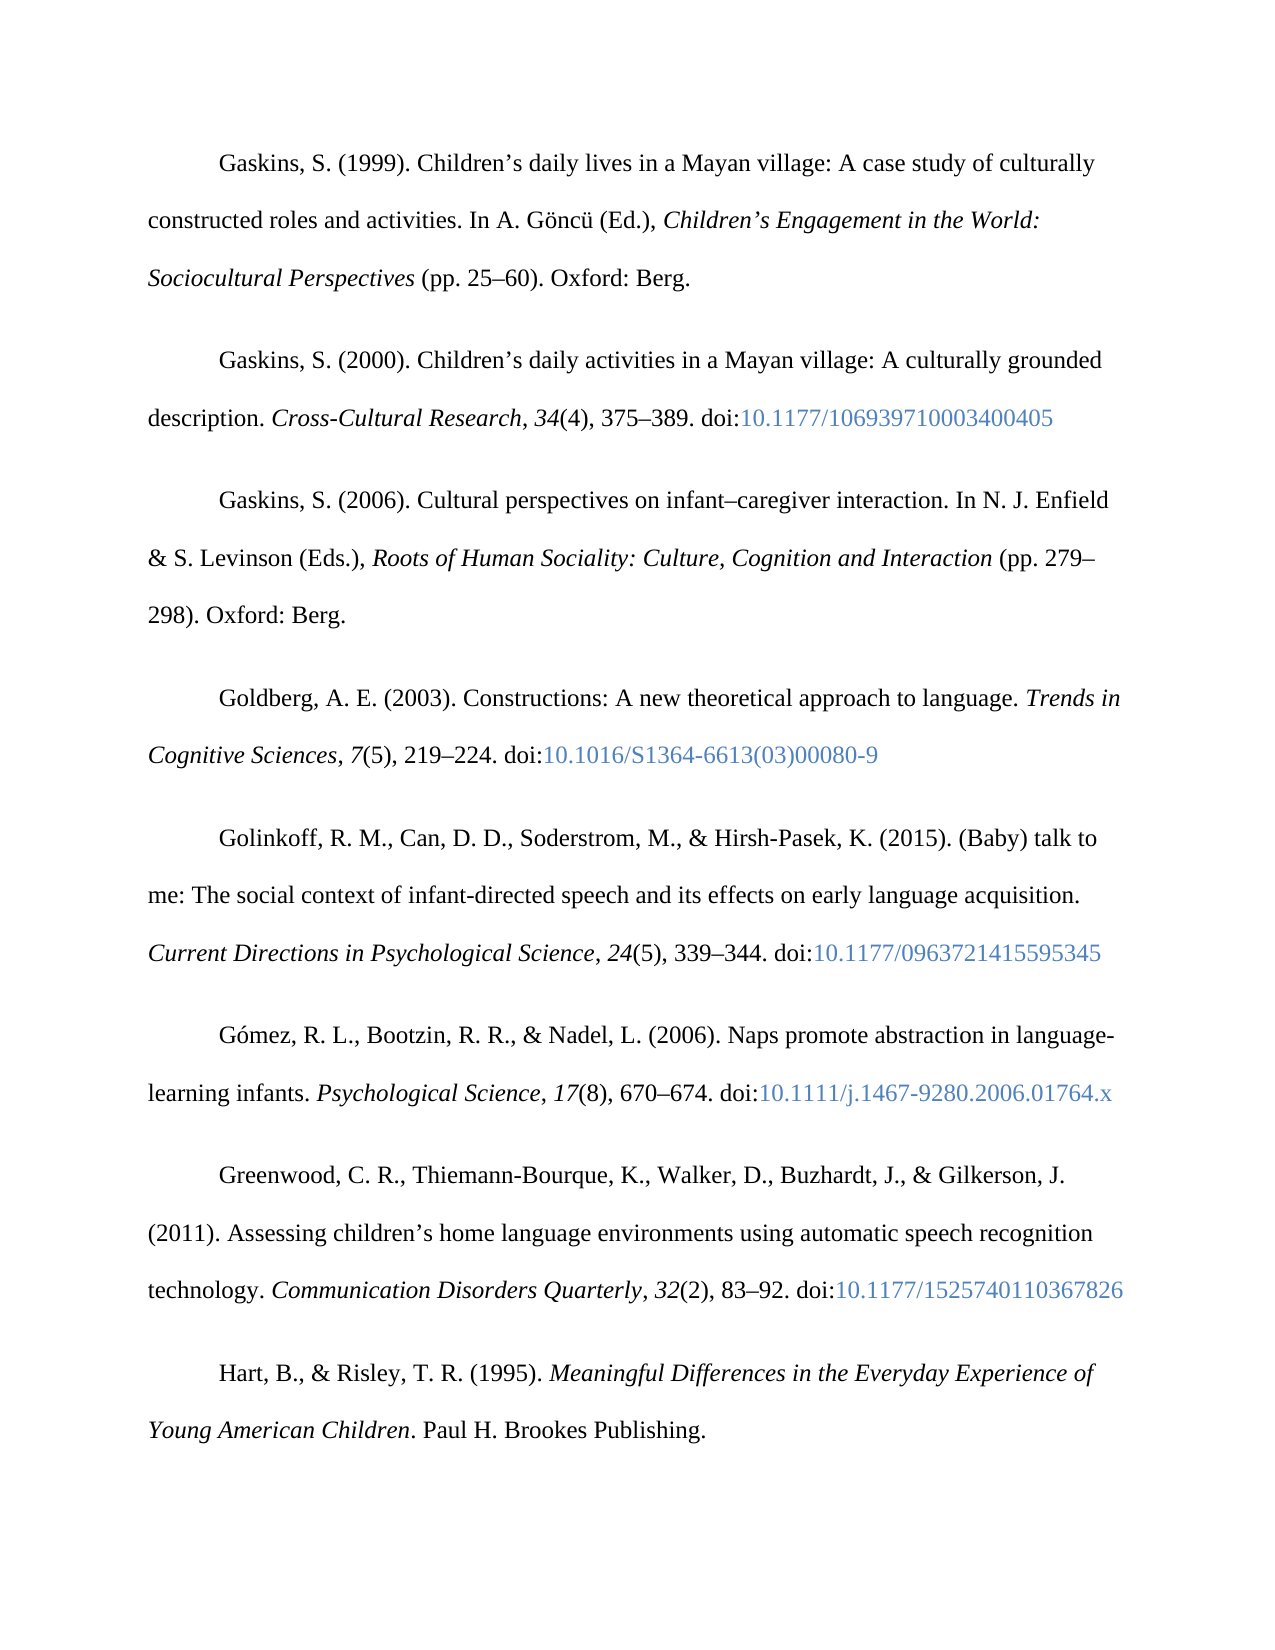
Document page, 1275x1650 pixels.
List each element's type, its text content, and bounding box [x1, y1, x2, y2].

text Golinkoff, R. M., Can, D. D., Soderstrom, M., & Hirsh-Pasek, K. (2015). (Baby) talk to me: The social context of infant-directed speech and its effects on early language acquisition. Current Directions in Psychological Science, 24(5), 339–344. doi:10.1177/0963721415595345 [148, 823, 1127, 966]
text Gaskins, S. (1999). Children’s daily lives in a Mayan village: A case study of culturally constructed roles and activities. In A. Göncü (Ed.), Children’s Engagement in the World: Sociocultural Perspectives (pp. 25–60). Oxford: Berg. [148, 148, 1127, 291]
text Gómez, R. L., Bootzin, R. R., & Nadel, L. (2006). Naps promote abstraction in language-learning infants. Psychological Science, 17(8), 670–674. doi:10.1111/j.1467-9280.2006.01764.x [148, 1020, 1127, 1106]
text Hart, B., & Risley, T. R. (1995). Meaningful Differences in the Everyday Experience of Young American Children. Paul H. Brookes Publishing. [148, 1358, 1127, 1444]
text Goldberg, A. E. (2003). Constructions: A new theoretical approach to language. Trends in Cognitive Sciences, 7(5), 219–224. doi:10.1016/S1364-6613(03)00080-9 [148, 683, 1127, 769]
text Gaskins, S. (2006). Cultural perspectives on infant–caregiver interaction. In N. J. Enfield & S. Levinson (Eds.), Roots of Human Sociality: Culture, Cognition and Interaction (pp. 279–298). Oxford: Berg. [148, 485, 1127, 629]
text Greenwood, C. R., Thiemann-Bourque, K., Walker, D., Buzhardt, J., & Gilkerson, J. (2011). Assessing children’s home language environments using automatic speech recognition technology. Communication Disorders Quarterly, 32(2), 83–92. doi:10.1177/1525740110367826 [148, 1160, 1127, 1304]
text Gaskins, S. (2000). Children’s daily activities in a Mayan village: A culturally grounded description. Cross-Cultural Research, 34(4), 375–389. doi:10.1177/106939710003400405 [148, 345, 1127, 431]
